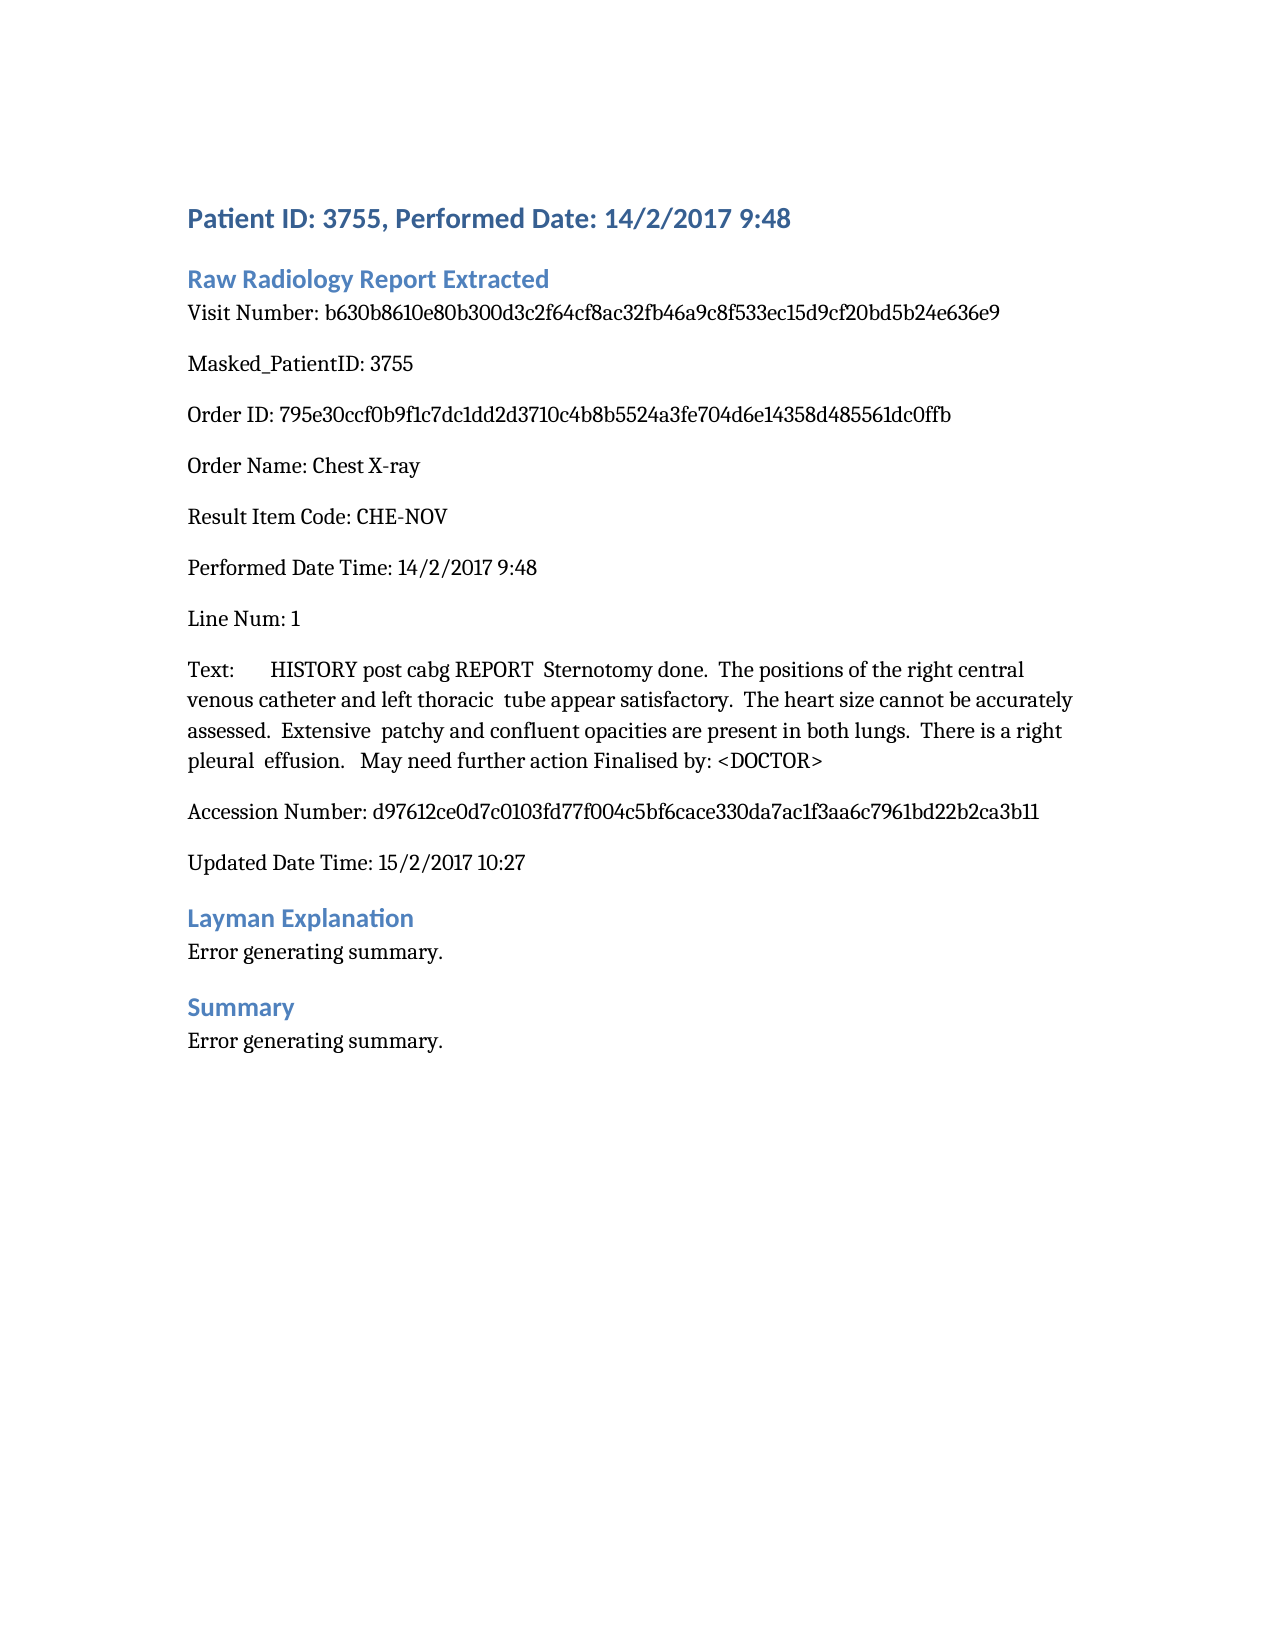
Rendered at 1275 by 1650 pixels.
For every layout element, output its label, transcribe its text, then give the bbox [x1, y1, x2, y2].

text Error generating summary. [187, 939, 1087, 965]
subtitle Patient ID: 3755, Performed Date: 14/2/2017 9:48 [187, 200, 1087, 236]
subtitle Layman Explanation [187, 901, 1087, 934]
text Error generating summary. [187, 1028, 1087, 1054]
text Masked_PatientID: 3755 [187, 351, 1087, 377]
text Performed Date Time: 14/2/2017 9:48 [187, 555, 1087, 581]
subtitle Summary [187, 990, 1087, 1023]
text Accession Number: d97612ce0d7c0103fd77f004c5bf6cace330da7ac1f3aa6c7961bd22b2ca3b11 [187, 799, 1087, 825]
text Result Item Code: CHE-NOV [187, 504, 1087, 530]
text Line Num: 1 [187, 606, 1087, 632]
text Visit Number: b630b8610e80b300d3c2f64cf8ac32fb46a9c8f533ec15d9cf20bd5b24e636e9 [187, 300, 1087, 326]
text Order Name: Chest X-ray [187, 453, 1087, 479]
subtitle Raw Radiology Report Extracted [187, 262, 1087, 295]
text Order ID: 795e30ccf0b9f1c7dc1dd2d3710c4b8b5524a3fe704d6e14358d485561dc0ffb [187, 402, 1087, 428]
text Text: HISTORY post cabg REPORT Sternotomy done. The positions of the right central venous catheter and left thoracic tube appear satisfactory. The heart size cannot be accurately assessed. Extensive patchy and confluent opacities are present in both lungs. There is a right pleural effusion. May need further action Finalised by: <DOCTOR> [187, 657, 1087, 774]
text Updated Date Time: 15/2/2017 10:27 [187, 850, 1087, 876]
